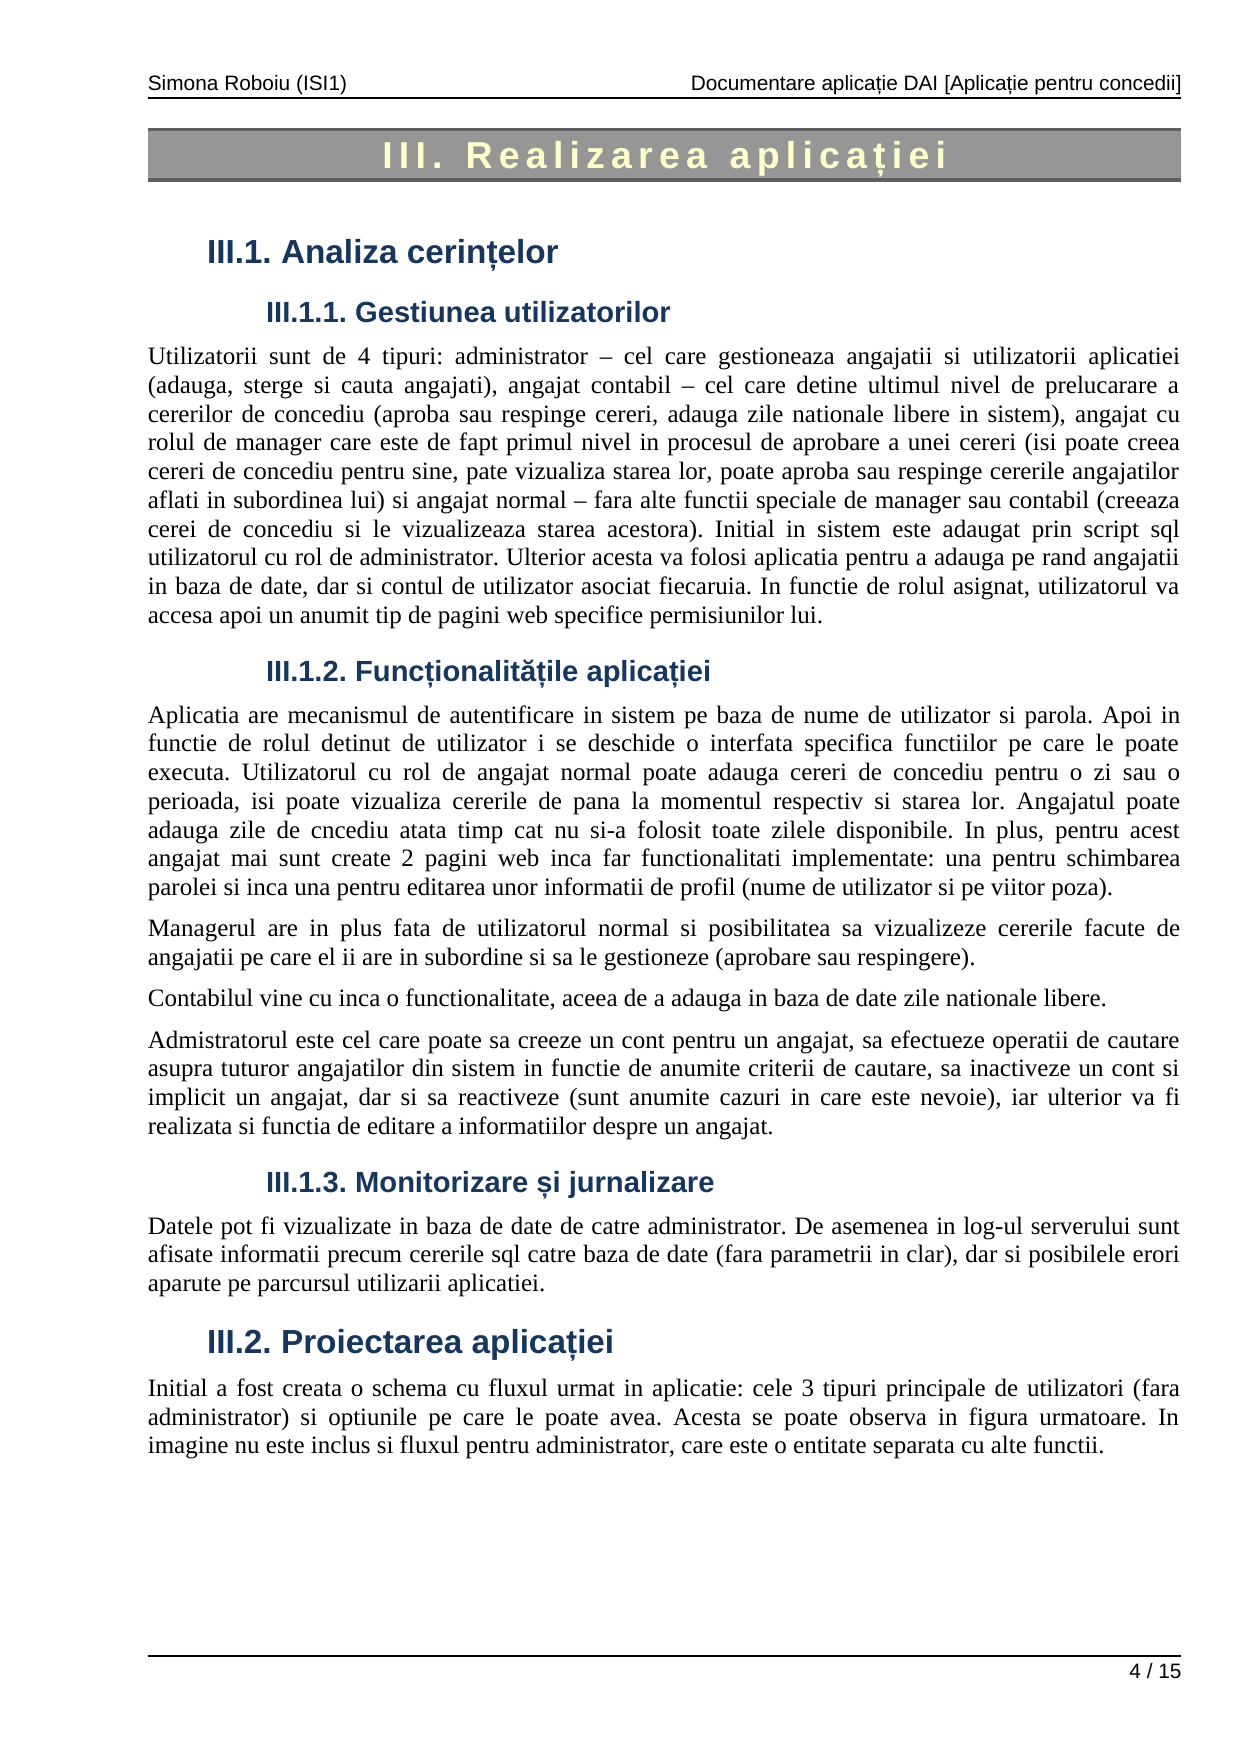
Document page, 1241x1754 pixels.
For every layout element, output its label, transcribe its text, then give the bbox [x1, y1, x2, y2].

text Aplicatia are mecanismul de autentificare in sistem pe baza de nume de utilizator si parola. Apoi in functie de rolul detinut de utilizator i se deschide o interfata specifica functiilor pe care le poate executa. Utilizatorul cu rol de angajat normal poate adauga cereri de concediu pentru o zi sau o perioada, isi poate vizualiza cererile de pana la momentul respectiv si starea lor. Angajatul poate adauga zile de cncediu atata timp cat nu si-a folosit toate zilele disponibile. In plus, pentru acest angajat mai sunt create 2 pagini web inca far functionalitati implementate: una pentru schimbarea parolei si inca una pentru editarea unor informatii de profil (nume de utilizator si pe viitor poza). [148, 700, 1181, 901]
text Datele pot fi vizualizate in baza de date de catre administrator. De asemenea in log-ul serverului sunt afisate informatii precum cererile sql catre baza de date (fara parametrii in clar), dar si posibilele erori aparute pe parcursul utilizarii aplicatiei. [148, 1211, 1181, 1297]
text Admistratorul este cel care poate sa creeze un cont pentru un angajat, sa efectueze operatii de cautare asupra tuturor angajatilor din sistem in functie de anumite criterii de cautare, sa inactiveze un cont si implicit un angajat, dar si sa reactiveze (sunt anumite cazuri in care este nevoie), iar ulterior va fi realizata si functia de editare a informatiilor despre un angajat. [148, 1025, 1181, 1140]
subtitle Gestiunea utilizatorilor [266, 295, 1181, 329]
subtitle Proiectarea aplicației [207, 1322, 1181, 1360]
text Initial a fost creata o schema cu fluxul urmat in aplicatie: cele 3 tipuri principale de utilizatori (fara administrator) si optiunile pe care le poate avea. Acesta se poate observa in figura urmatoare. In imagine nu este inclus si fluxul pentru administrator, care este o entitate separata cu alte functii. [148, 1373, 1181, 1459]
subtitle Monitorizare și jurnalizare [266, 1165, 1181, 1198]
text Utilizatorii sunt de 4 tipuri: administrator – cel care gestioneaza angajatii si utilizatorii aplicatiei (adauga, sterge si cauta angajati), angajat contabil – cel care detine ultimul nivel de prelucarare a cererilor de concediu (aproba sau respinge cereri, adauga zile nationale libere in sistem), angajat cu rolul de manager care este de fapt primul nivel in procesul de aprobare a unei cereri (isi poate creea cereri de concediu pentru sine, pate vizualiza starea lor, poate aproba sau respinge cererile angajatilor aflati in subordinea lui) si angajat normal – fara alte functii speciale de manager sau contabil (creeaza cerei de concediu si le vizualizeaza starea acestora). Initial in sistem este adaugat prin script sql utilizatorul cu rol de administrator. Ulterior acesta va folosi aplicatia pentru a adauga pe rand angajatii in baza de date, dar si contul de utilizator asociat fiecaruia. In functie de rolul asignat, utilizatorul va accesa apoi un anumit tip de pagini web specifice permisiunilor lui. [148, 341, 1181, 629]
subtitle Realizarea aplicației [148, 131, 1181, 178]
text Managerul are in plus fata de utilizatorul normal si posibilitatea sa vizualizeze cererile facute de angajatii pe care el ii are in subordine si sa le gestioneze (aprobare sau respingere). [148, 913, 1181, 971]
subtitle Funcționalitățile aplicației [266, 654, 1181, 687]
subtitle Analiza cerințelor [207, 232, 1181, 270]
text Contabilul vine cu inca o functionalitate, aceea de a adauga in baza de date zile nationale libere. [148, 983, 1181, 1012]
